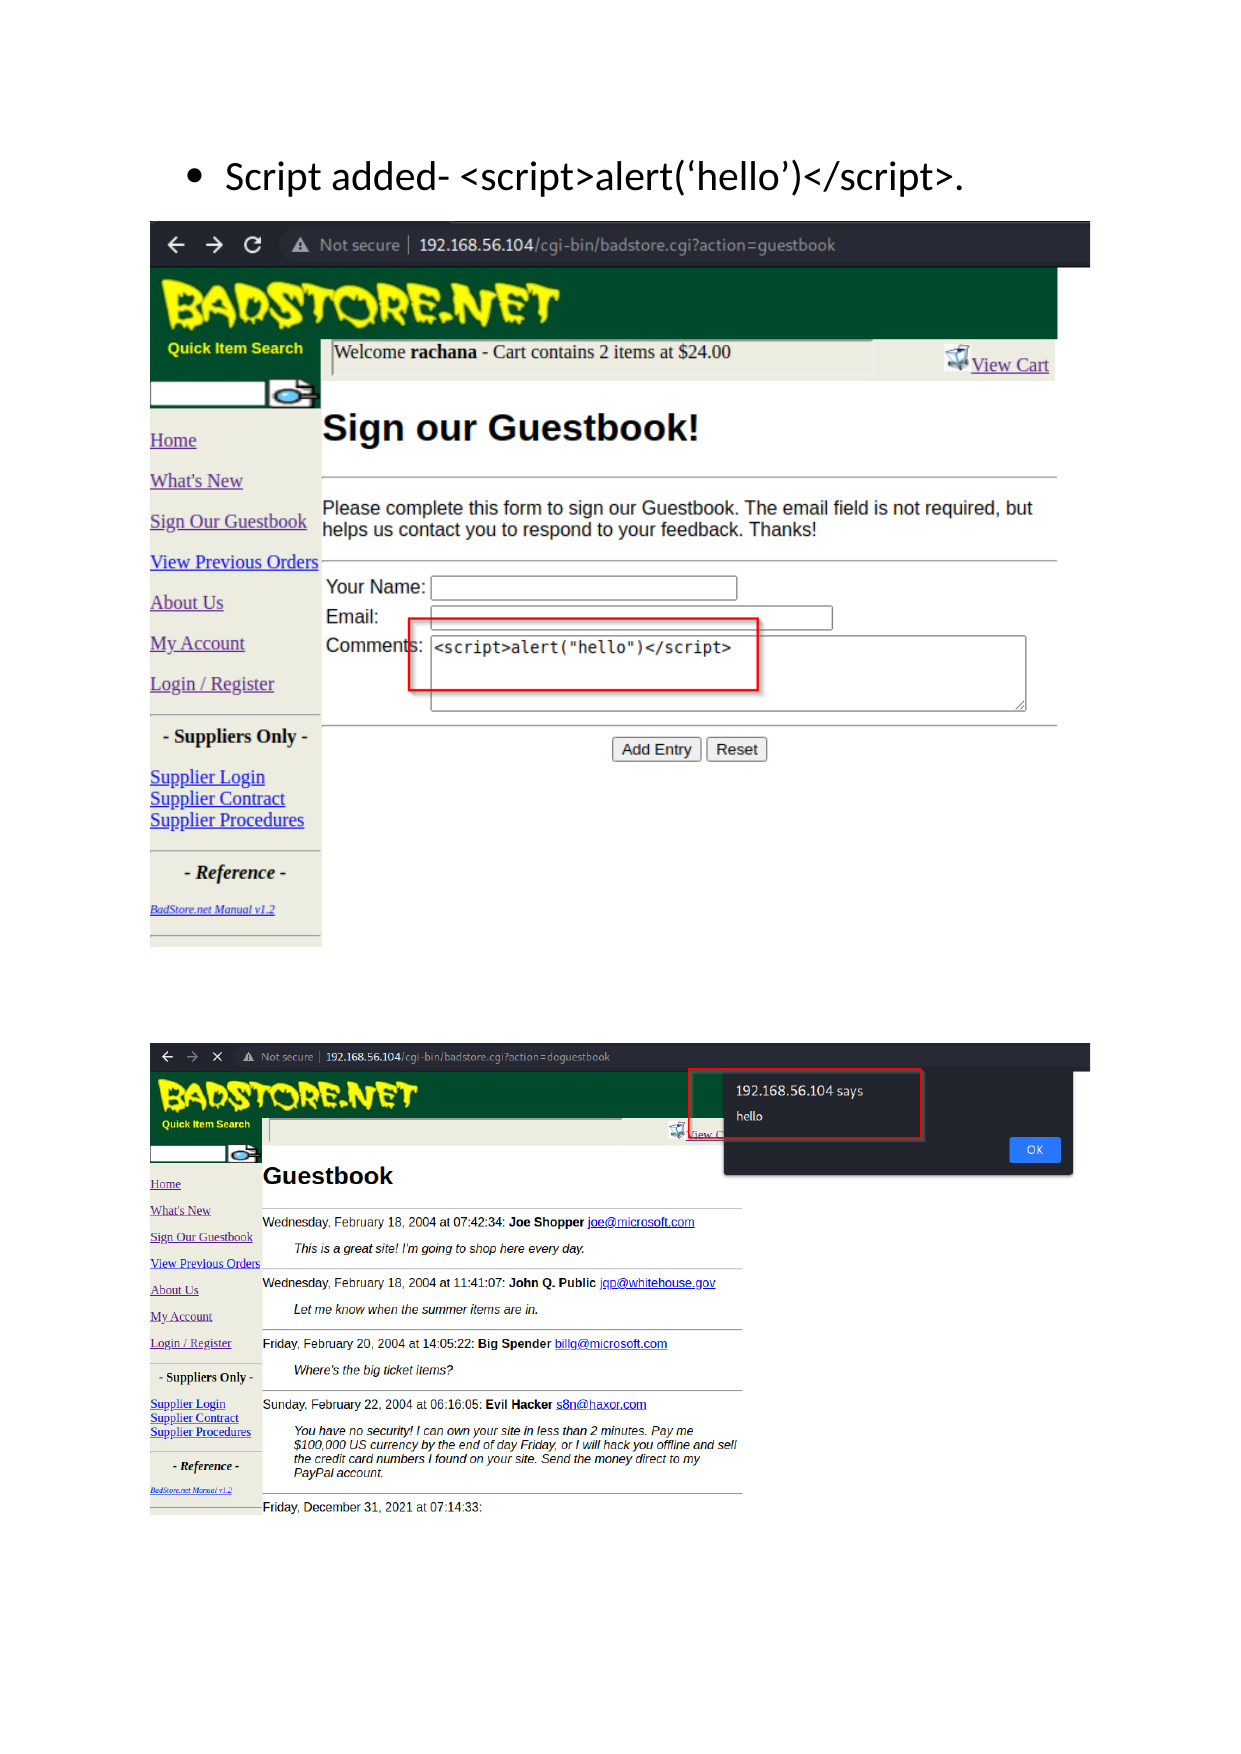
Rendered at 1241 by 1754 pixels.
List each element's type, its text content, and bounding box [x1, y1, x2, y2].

list Script added- <script>alert(‘hello’)</script>. [187, 150, 1090, 201]
picture [150, 221, 1091, 953]
picture [150, 1043, 1091, 1540]
